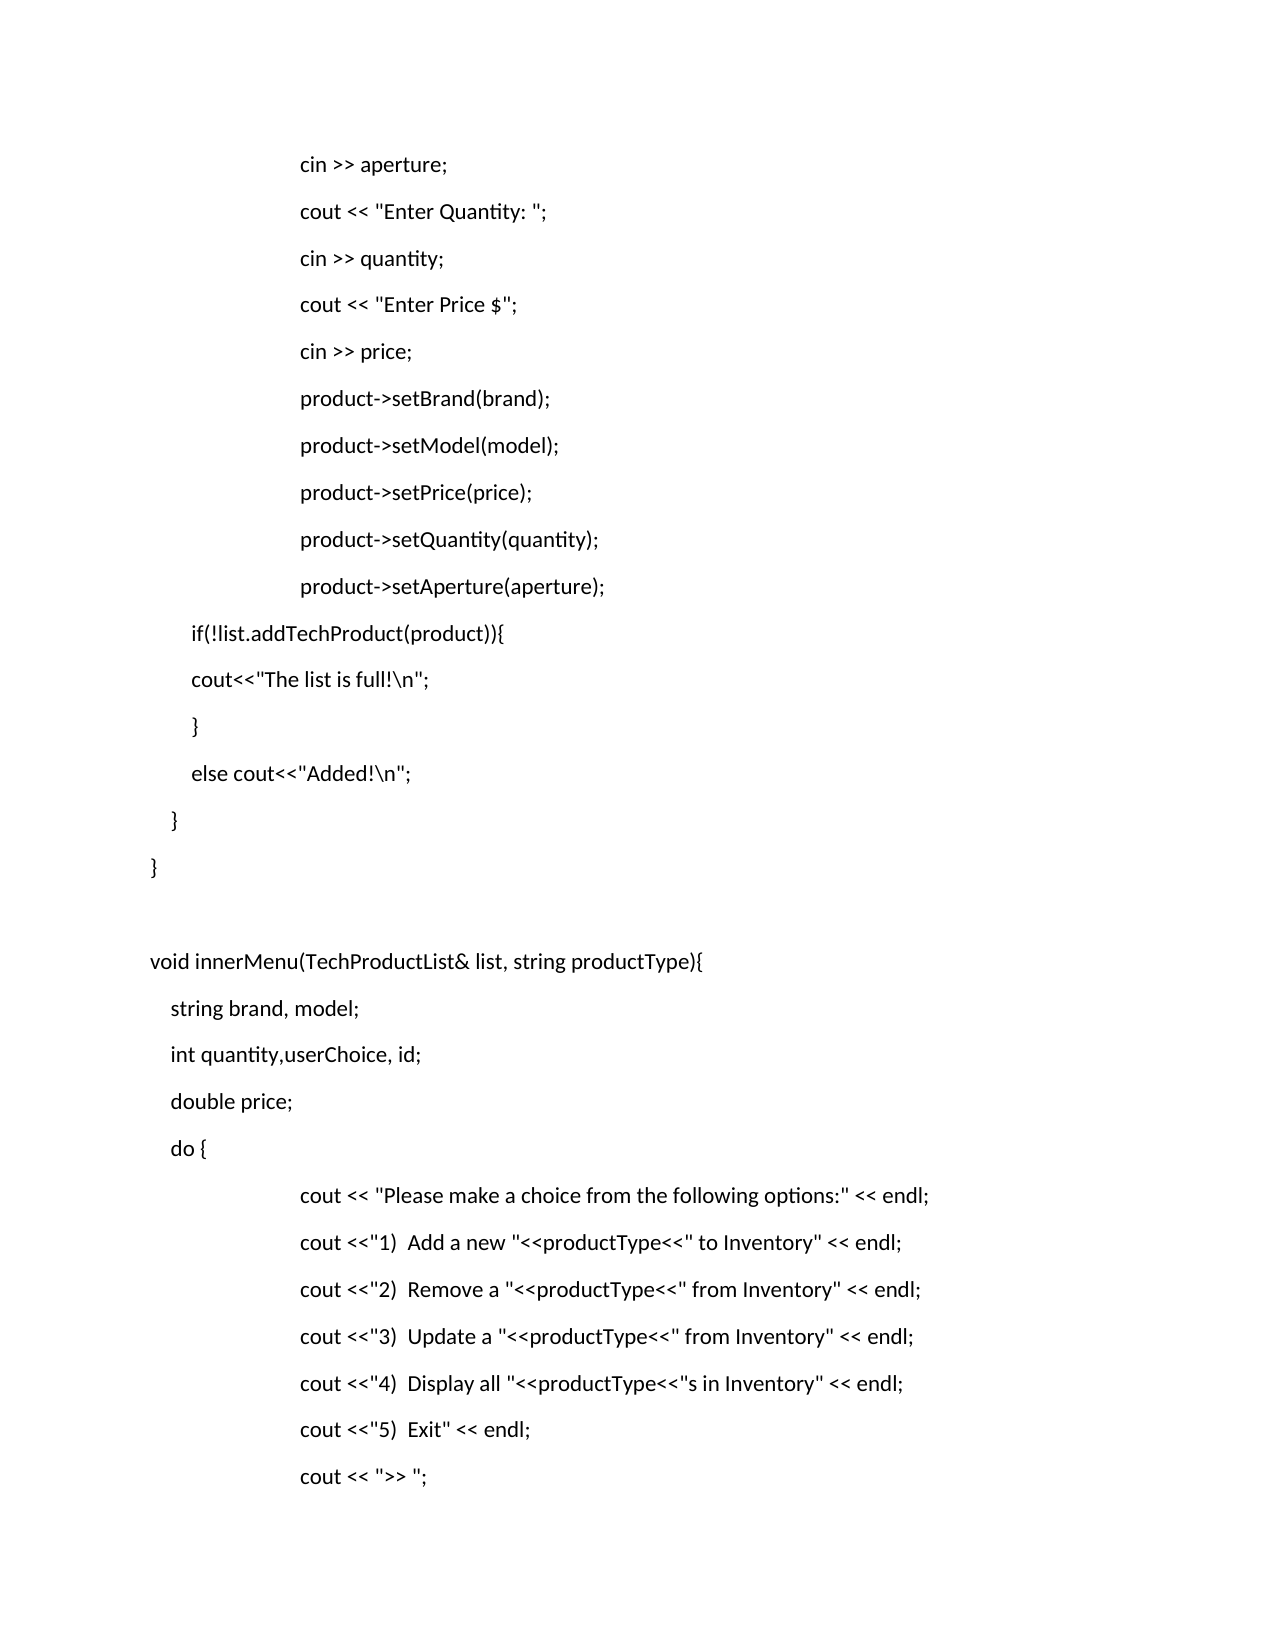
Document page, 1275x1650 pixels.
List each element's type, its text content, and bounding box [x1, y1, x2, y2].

text product->setPrice(price); [150, 478, 1125, 506]
text } [150, 712, 1125, 741]
text else cout<<"Added!\n"; [150, 759, 1125, 787]
text double price; [150, 1087, 1125, 1116]
text void innerMenu(TechProductList& list, string productType){ [150, 947, 1125, 975]
text cin >> aperture; [150, 150, 1125, 178]
text string brand, model; [150, 994, 1125, 1022]
text cout << "Enter Quantity: "; [150, 197, 1125, 225]
text if(!list.addTechProduct(product)){ [150, 619, 1125, 647]
text cout<<"The list is full!\n"; [150, 666, 1125, 694]
text cout <<"1) Add a new "<<productType<<" to Inventory" << endl; [150, 1228, 1125, 1256]
text cout << ">> "; [150, 1462, 1125, 1491]
text cout <<"3) Update a "<<productType<<" from Inventory" << endl; [150, 1322, 1125, 1350]
text cin >> quantity; [150, 244, 1125, 272]
text product->setBrand(brand); [150, 384, 1125, 412]
text cout <<"4) Display all "<<productType<<"s in Inventory" << endl; [150, 1369, 1125, 1397]
text product->setAperture(aperture); [150, 572, 1125, 600]
text cout <<"2) Remove a "<<productType<<" from Inventory" << endl; [150, 1275, 1125, 1303]
text } [150, 853, 1125, 881]
text product->setQuantity(quantity); [150, 525, 1125, 553]
text do { [150, 1134, 1125, 1162]
text product->setModel(model); [150, 431, 1125, 459]
text cout <<"5) Exit" << endl; [150, 1416, 1125, 1444]
text cout << "Enter Price $"; [150, 291, 1125, 319]
text cin >> price; [150, 337, 1125, 366]
text int quantity,userChoice, id; [150, 1041, 1125, 1069]
text cout << "Please make a choice from the following options:" << endl; [150, 1181, 1125, 1209]
text } [150, 806, 1125, 834]
